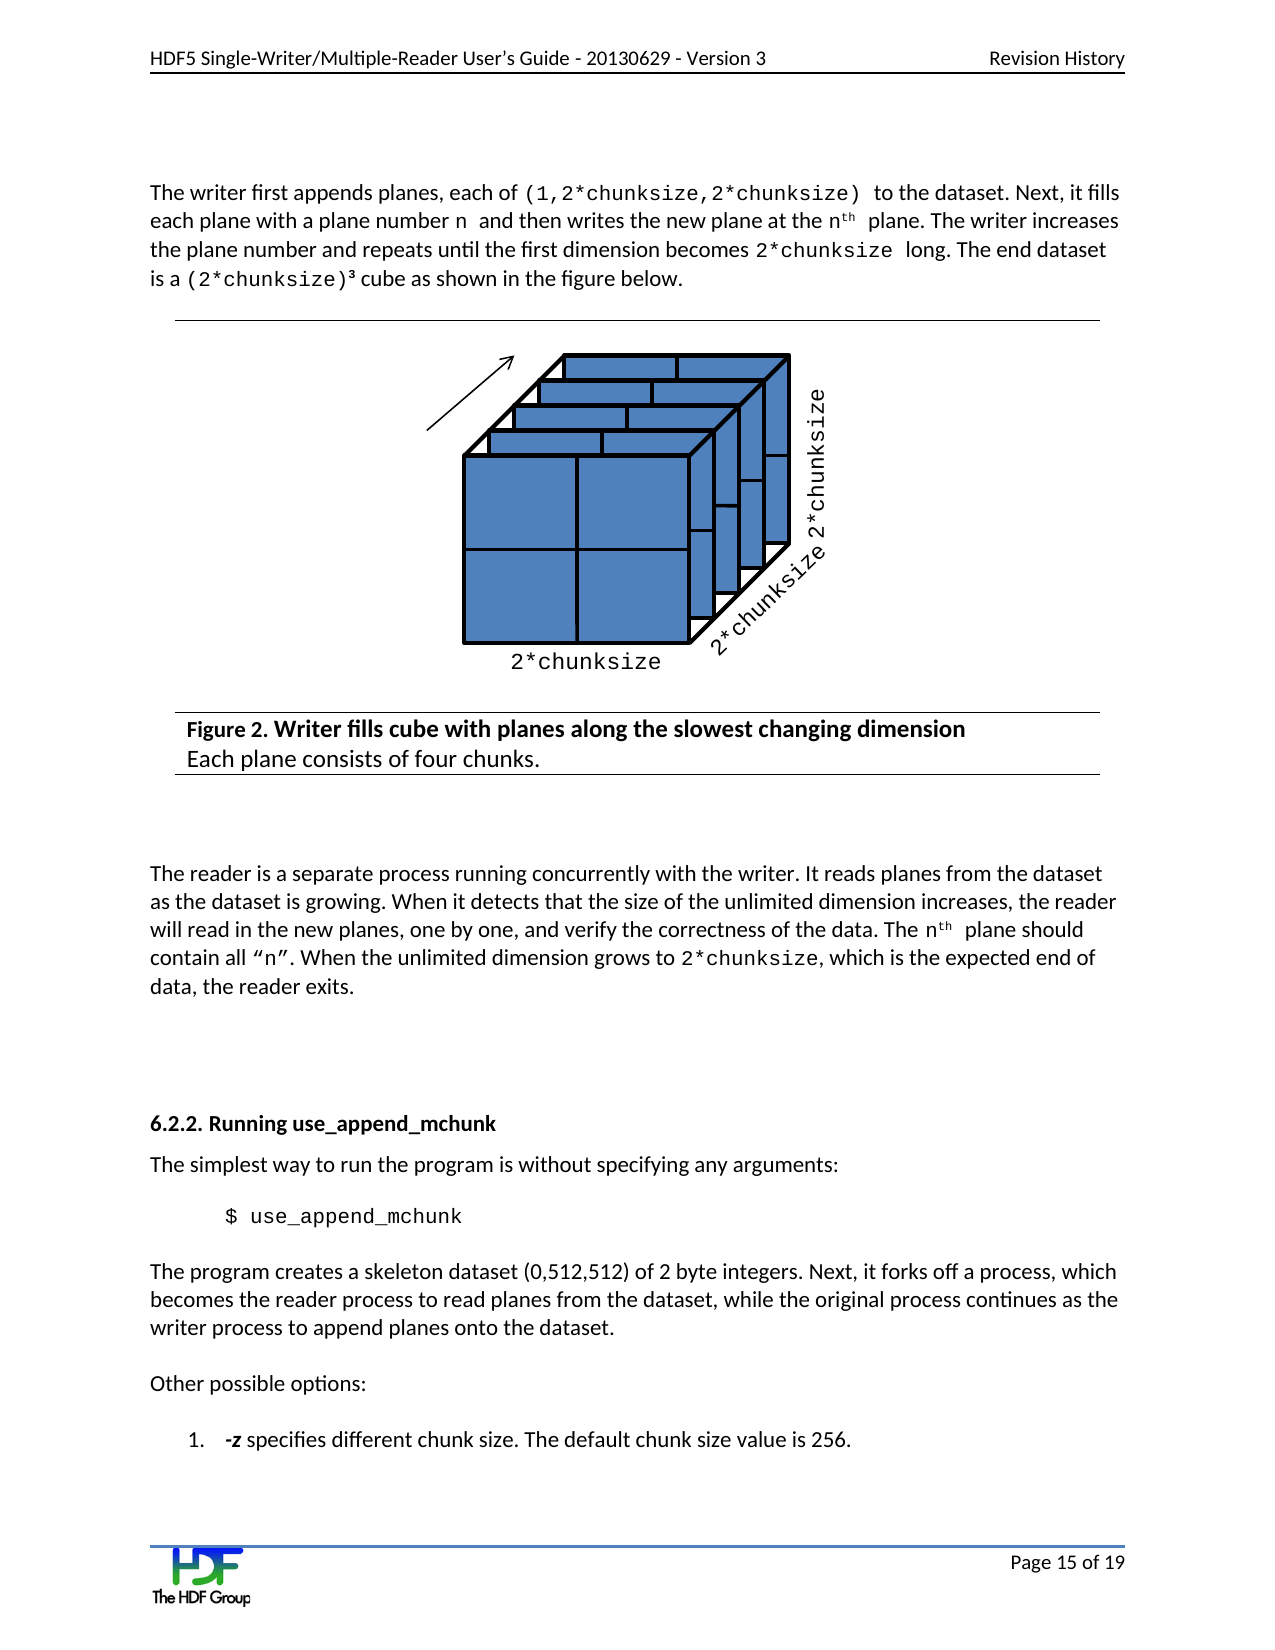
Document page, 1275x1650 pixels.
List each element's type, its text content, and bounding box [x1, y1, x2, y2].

picture [152, 1548, 251, 1607]
text The writer first appends planes, each of (1,2*chunksize,2*chunksize) to the dataset. Next, it fills each plane with a plane number n and then writes the new plane at the nth plane. The writer increases the plane number and repeats until the first dimension becomes 2*chunksize long. The end dataset is a (2*chunksize)3 cube as shown in the figure below. [150, 178, 1125, 292]
subtitle Running use_append_mchunk [150, 1109, 1125, 1137]
text The simplest way to run the program is without specifying any arguments: [150, 1150, 1125, 1178]
text The program creates a skeleton dataset (0,512,512) of 2 byte integers. Next, it forks off a process, which becomes the reader process to read planes from the dataset, while the original process continues as the writer process to append planes onto the dataset. [150, 1257, 1125, 1341]
table_header [175, 321, 1100, 712]
text The reader is a separate process running concurrently with the writer. It reads planes from the dataset as the dataset is growing. When it detects that the size of the unlimited dimension increases, the reader will read in the new planes, one by one, and verify the correctness of the data. The nth plane should contain all “n”. When the unlimited dimension grows to 2*chunksize, which is the expected end of data, the reader exits. [150, 859, 1125, 1000]
table_cell Figure 2. Writer fills cube with planes along the slowest changing dimension Each plane consists of four chunks. [175, 713, 1100, 774]
text $ use_append_mchunk [225, 1206, 1125, 1229]
list -z specifies different chunk size. The default chunk size value is 256. [187, 1426, 1125, 1453]
text Other possible options: [150, 1369, 1125, 1397]
